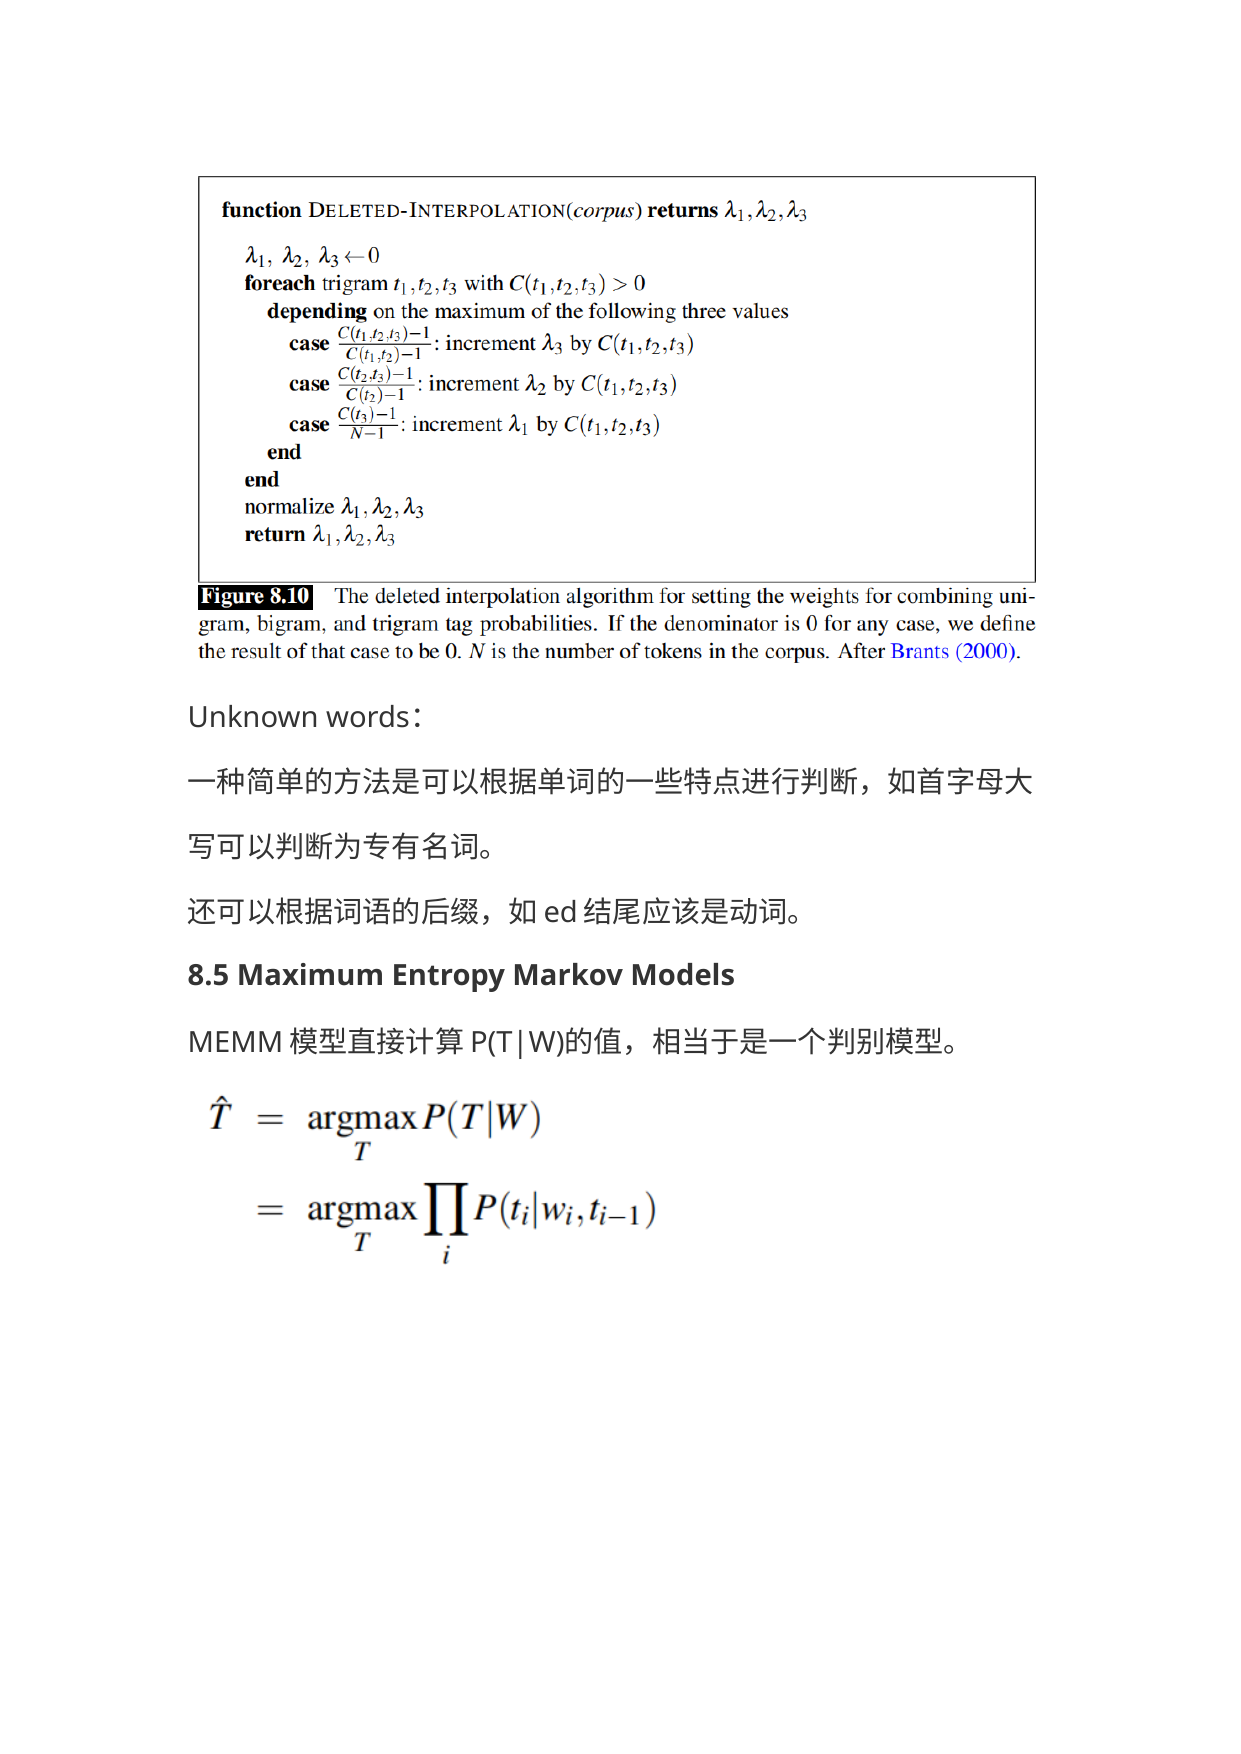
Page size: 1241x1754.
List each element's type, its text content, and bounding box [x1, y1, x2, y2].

picture [187, 162, 1053, 679]
list 还可以根据词语的后缀，如ed结尾应该是动词。 [187, 877, 1053, 942]
list 一种简单的方法是可以根据单词的一些特点进行判断，如首字母大写可以判断为专有名词。 [187, 747, 1053, 877]
picture [187, 1072, 699, 1270]
list MEMM模型直接计算P(T|W)的值，相当于是一个判别模型。 [187, 1007, 1053, 1072]
list Unknown words： [187, 682, 1053, 747]
list 8.5 Maximum Entropy Markov Models [187, 942, 1053, 1007]
